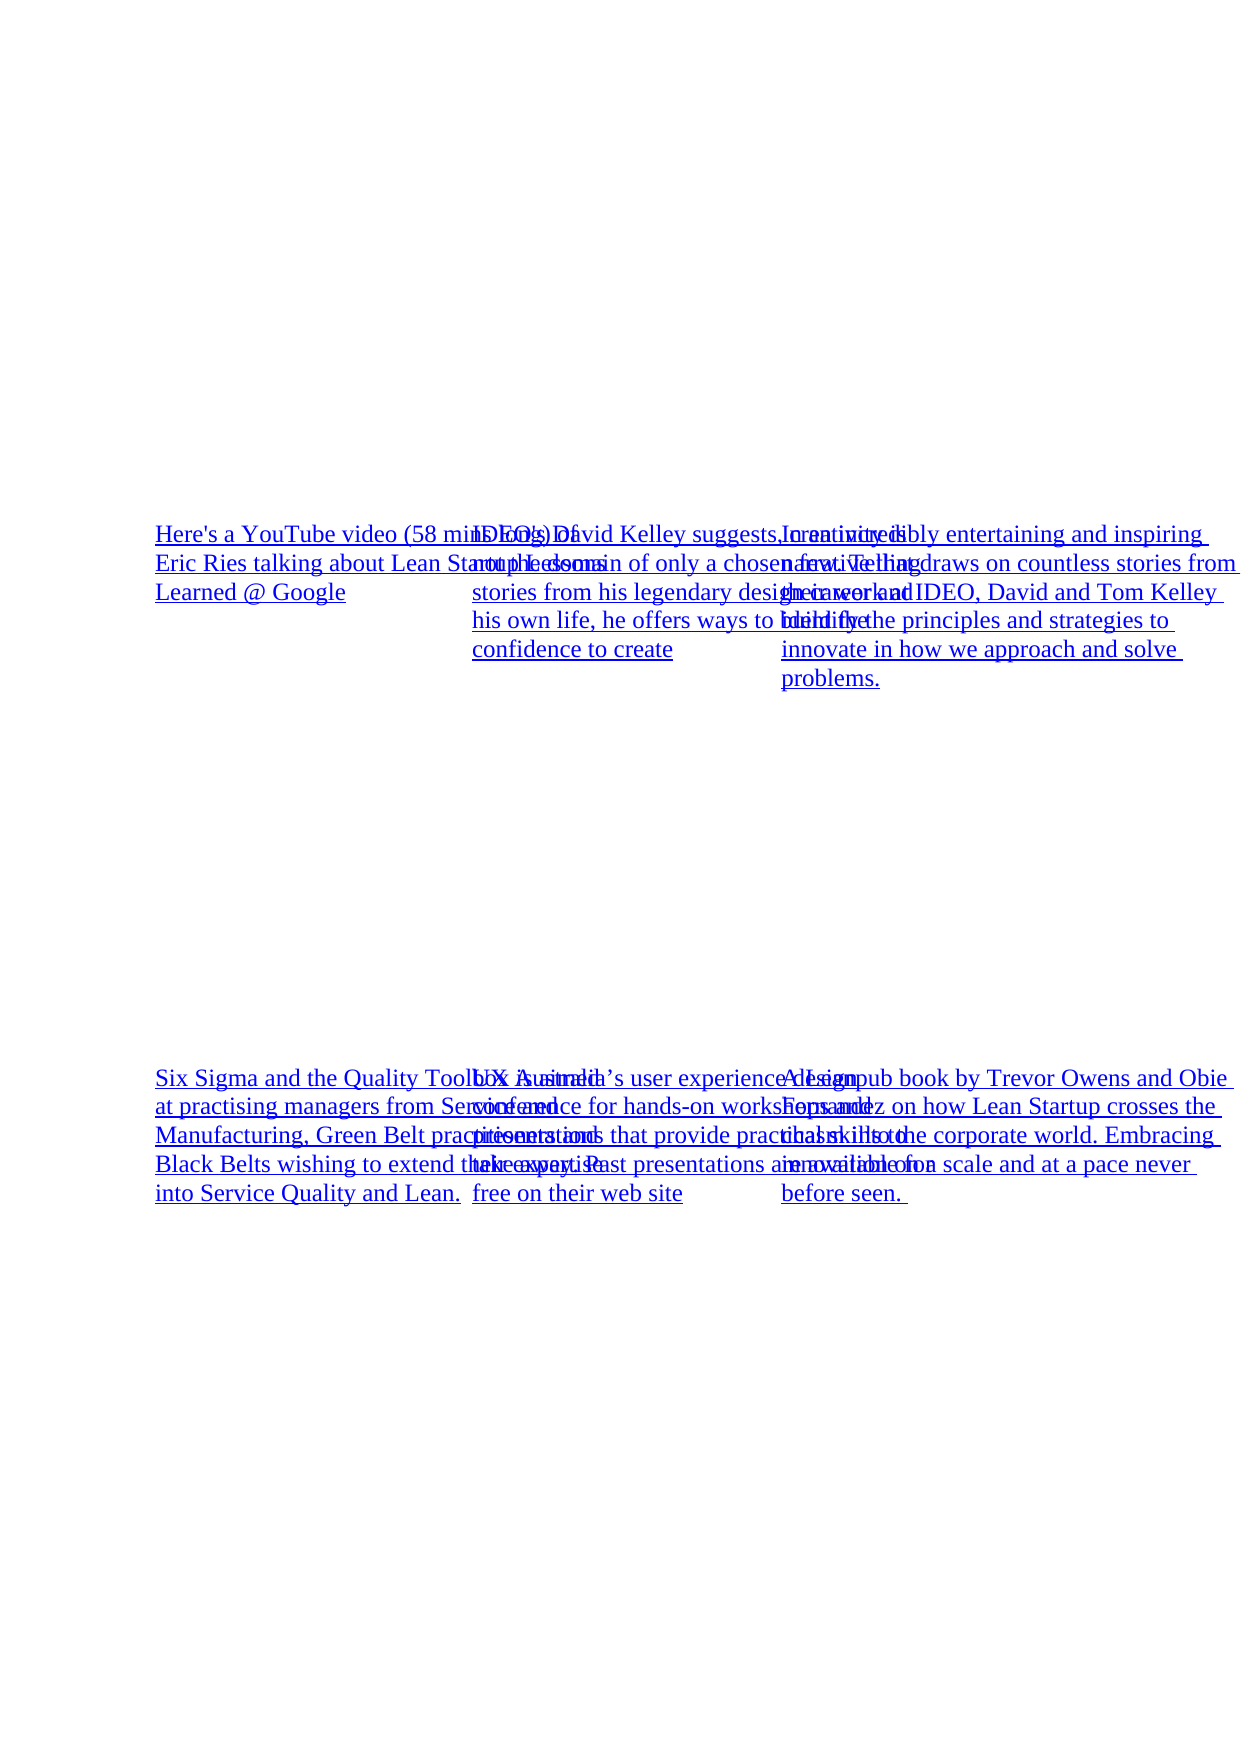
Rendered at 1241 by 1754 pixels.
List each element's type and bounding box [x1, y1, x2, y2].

table_header [150, 150, 1090, 1240]
